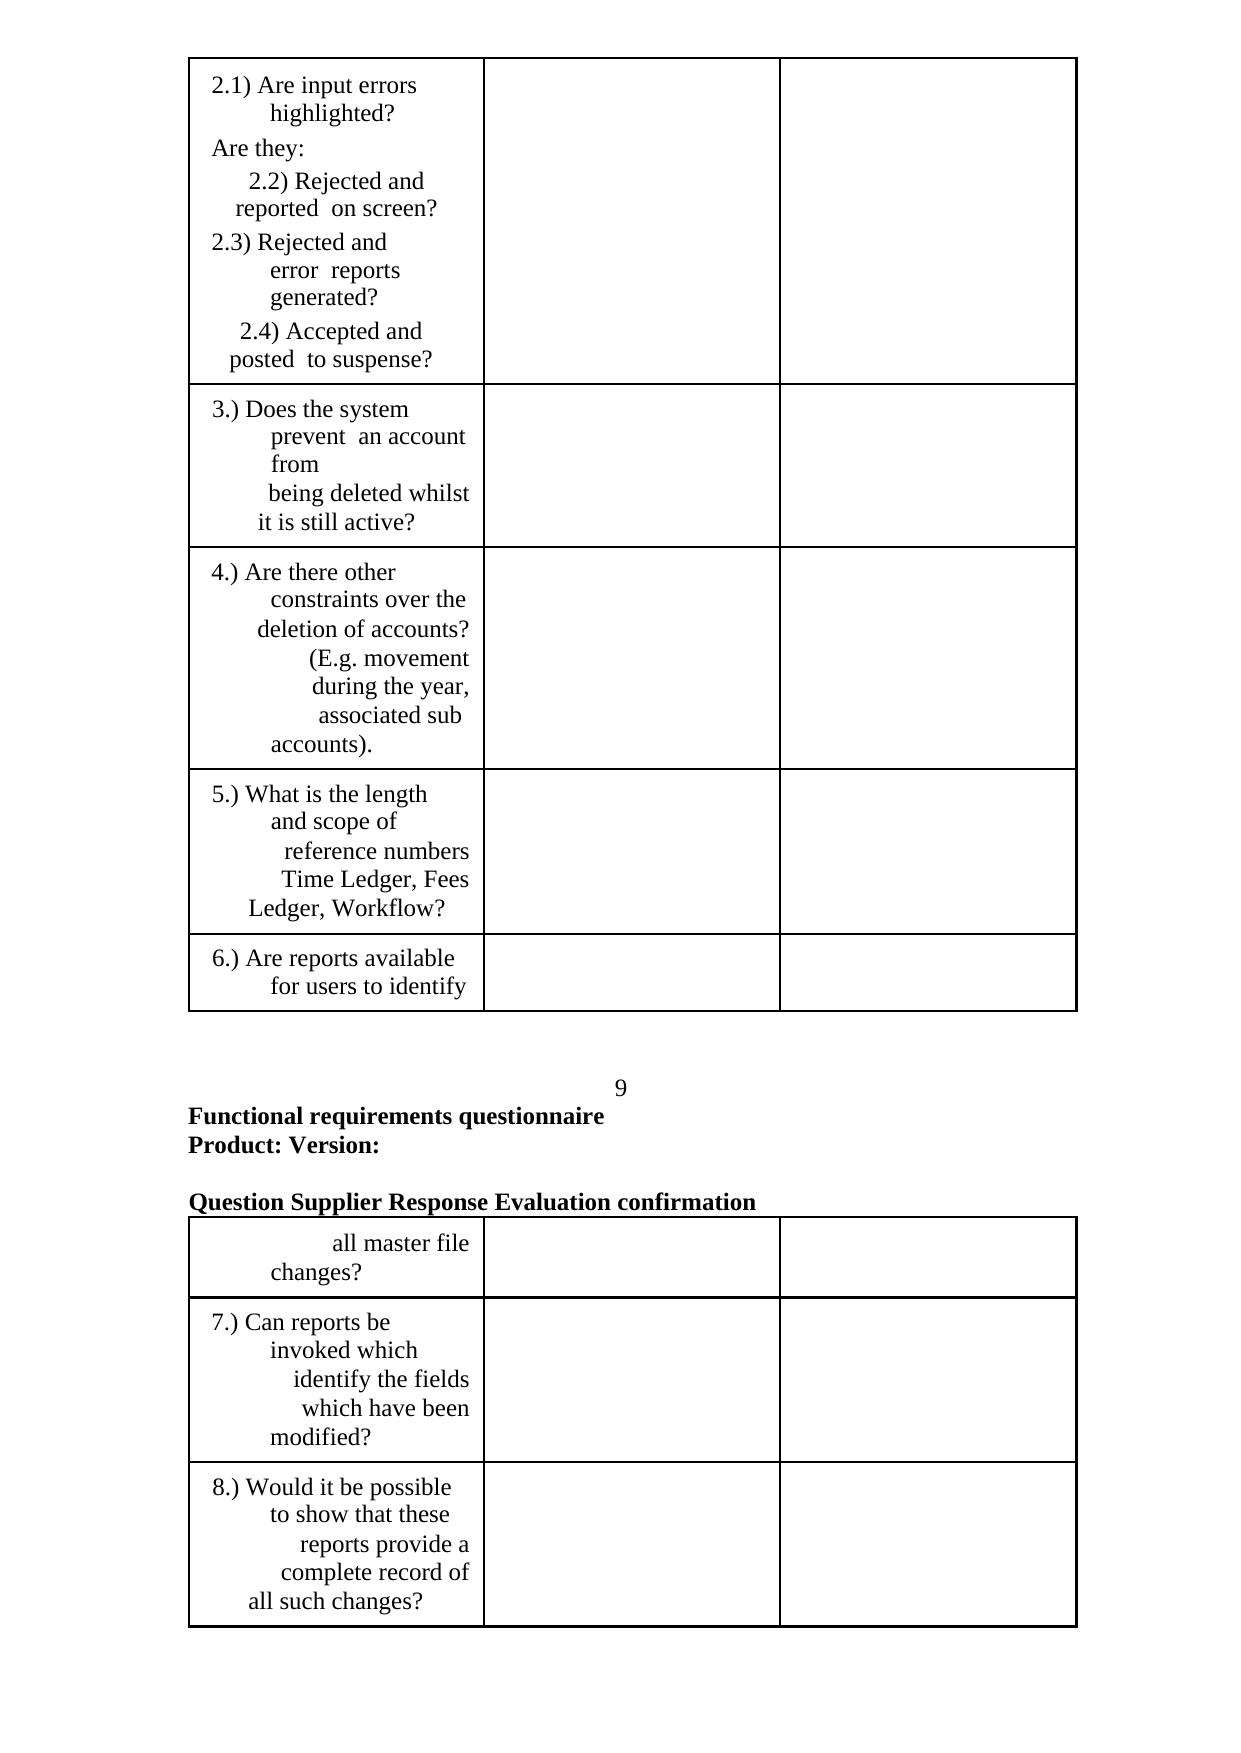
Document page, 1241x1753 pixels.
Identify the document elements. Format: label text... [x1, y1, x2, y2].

table_header [485, 1218, 779, 1296]
table_cell 4.) Are there other constraints over the deletion of accounts? (E.g. movement during the year, associated sub accounts). [190, 548, 483, 768]
table_cell [485, 1299, 779, 1461]
table_header all master file changes? [190, 1218, 483, 1296]
table_cell [781, 385, 1075, 546]
table_cell 7.) Can reports be invoked which identify the fields which have been modified? [190, 1299, 483, 1461]
text 9 [614, 1073, 1114, 1101]
table_cell [485, 385, 779, 546]
table_cell 3.) Does the system prevent an account from being deleted whilst it is still active? [190, 385, 483, 546]
table_cell 6.) Are reports available for users to identify [190, 935, 483, 1010]
table_cell 2.1) Are input errors highlighted? Are they: 2.2) Rejected and reported on screen? 2.3) Rejected and error reports generated? 2.4) Accepted and posted to suspense? [190, 59, 483, 383]
table_cell [485, 935, 779, 1010]
table_cell [485, 59, 779, 383]
table_cell [485, 548, 779, 768]
table_cell [781, 770, 1075, 932]
table_cell [781, 59, 1075, 383]
table_cell 5.) What is the length and scope of reference numbers Time Ledger, Fees Ledger, Workflow? [190, 770, 483, 932]
table_cell 8.) Would it be possible to show that these reports provide a complete record of all such changes? [190, 1463, 483, 1625]
table_cell [485, 770, 779, 932]
text Functional requirements questionnaire [188, 1101, 1114, 1130]
table_cell [781, 1463, 1075, 1625]
table_cell [781, 935, 1075, 1010]
table_cell [485, 1463, 779, 1625]
table_header [781, 1218, 1075, 1296]
table_cell [781, 548, 1075, 768]
text Product: Version: [188, 1130, 1114, 1159]
text Question Supplier Response Evaluation confirmation [188, 1187, 1114, 1216]
table_cell [781, 1299, 1075, 1461]
